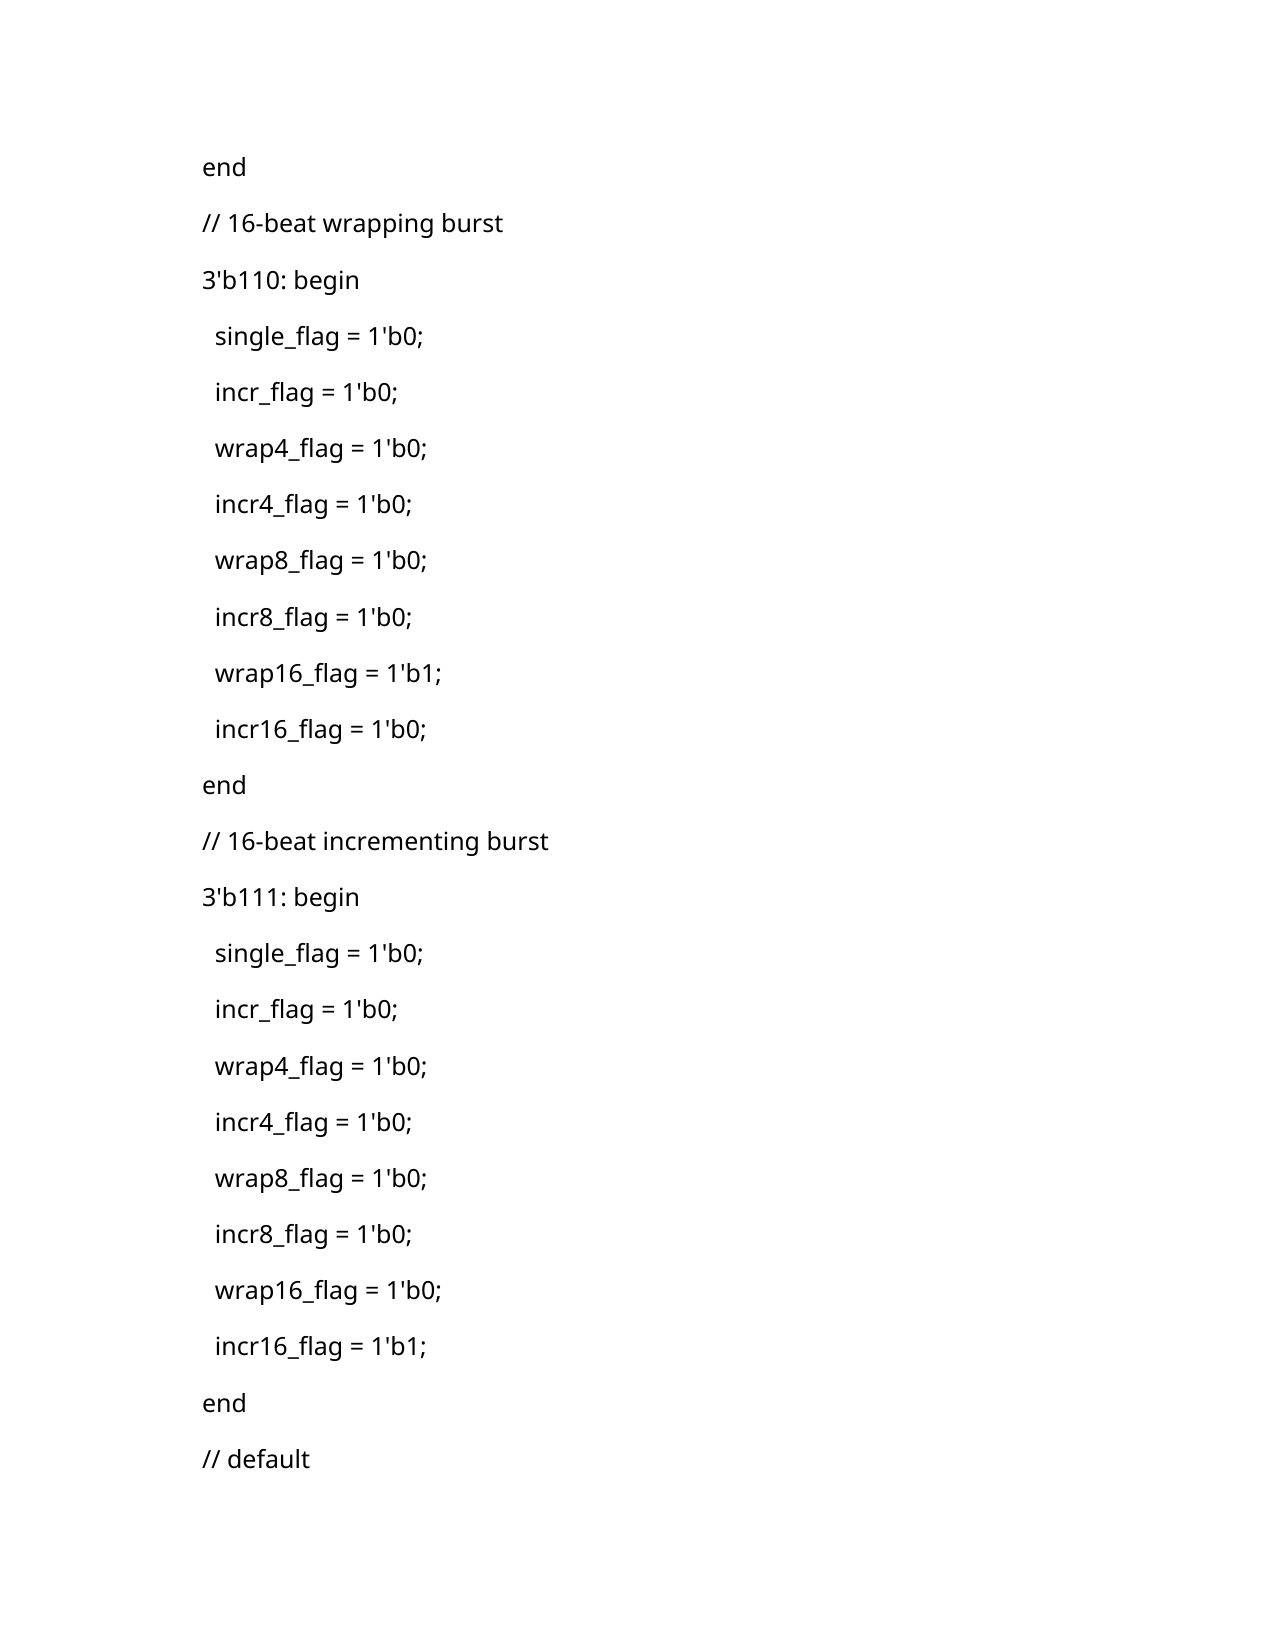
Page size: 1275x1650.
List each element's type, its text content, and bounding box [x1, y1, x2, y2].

text // 16-beat wrapping burst [150, 206, 1125, 240]
text // 16-beat incrementing burst [150, 824, 1125, 858]
text wrap16_flag = 1'b0; [150, 1273, 1125, 1307]
text single_flag = 1'b0; [150, 936, 1125, 970]
text single_flag = 1'b0; [150, 318, 1125, 352]
text // default [150, 1441, 1125, 1475]
text wrap8_flag = 1'b0; [150, 1161, 1125, 1195]
text incr_flag = 1'b0; [150, 374, 1125, 409]
text wrap4_flag = 1'b0; [150, 1048, 1125, 1082]
text incr8_flag = 1'b0; [150, 599, 1125, 633]
text end [150, 1385, 1125, 1419]
text end [150, 768, 1125, 802]
text end [150, 150, 1125, 184]
text incr16_flag = 1'b0; [150, 711, 1125, 746]
text 3'b111: begin [150, 880, 1125, 914]
text 3'b110: begin [150, 262, 1125, 296]
text wrap4_flag = 1'b0; [150, 431, 1125, 465]
text incr4_flag = 1'b0; [150, 487, 1125, 521]
text incr4_flag = 1'b0; [150, 1104, 1125, 1138]
text wrap8_flag = 1'b0; [150, 543, 1125, 577]
text incr_flag = 1'b0; [150, 992, 1125, 1026]
text incr16_flag = 1'b1; [150, 1329, 1125, 1363]
text wrap16_flag = 1'b1; [150, 655, 1125, 689]
text incr8_flag = 1'b0; [150, 1217, 1125, 1251]
